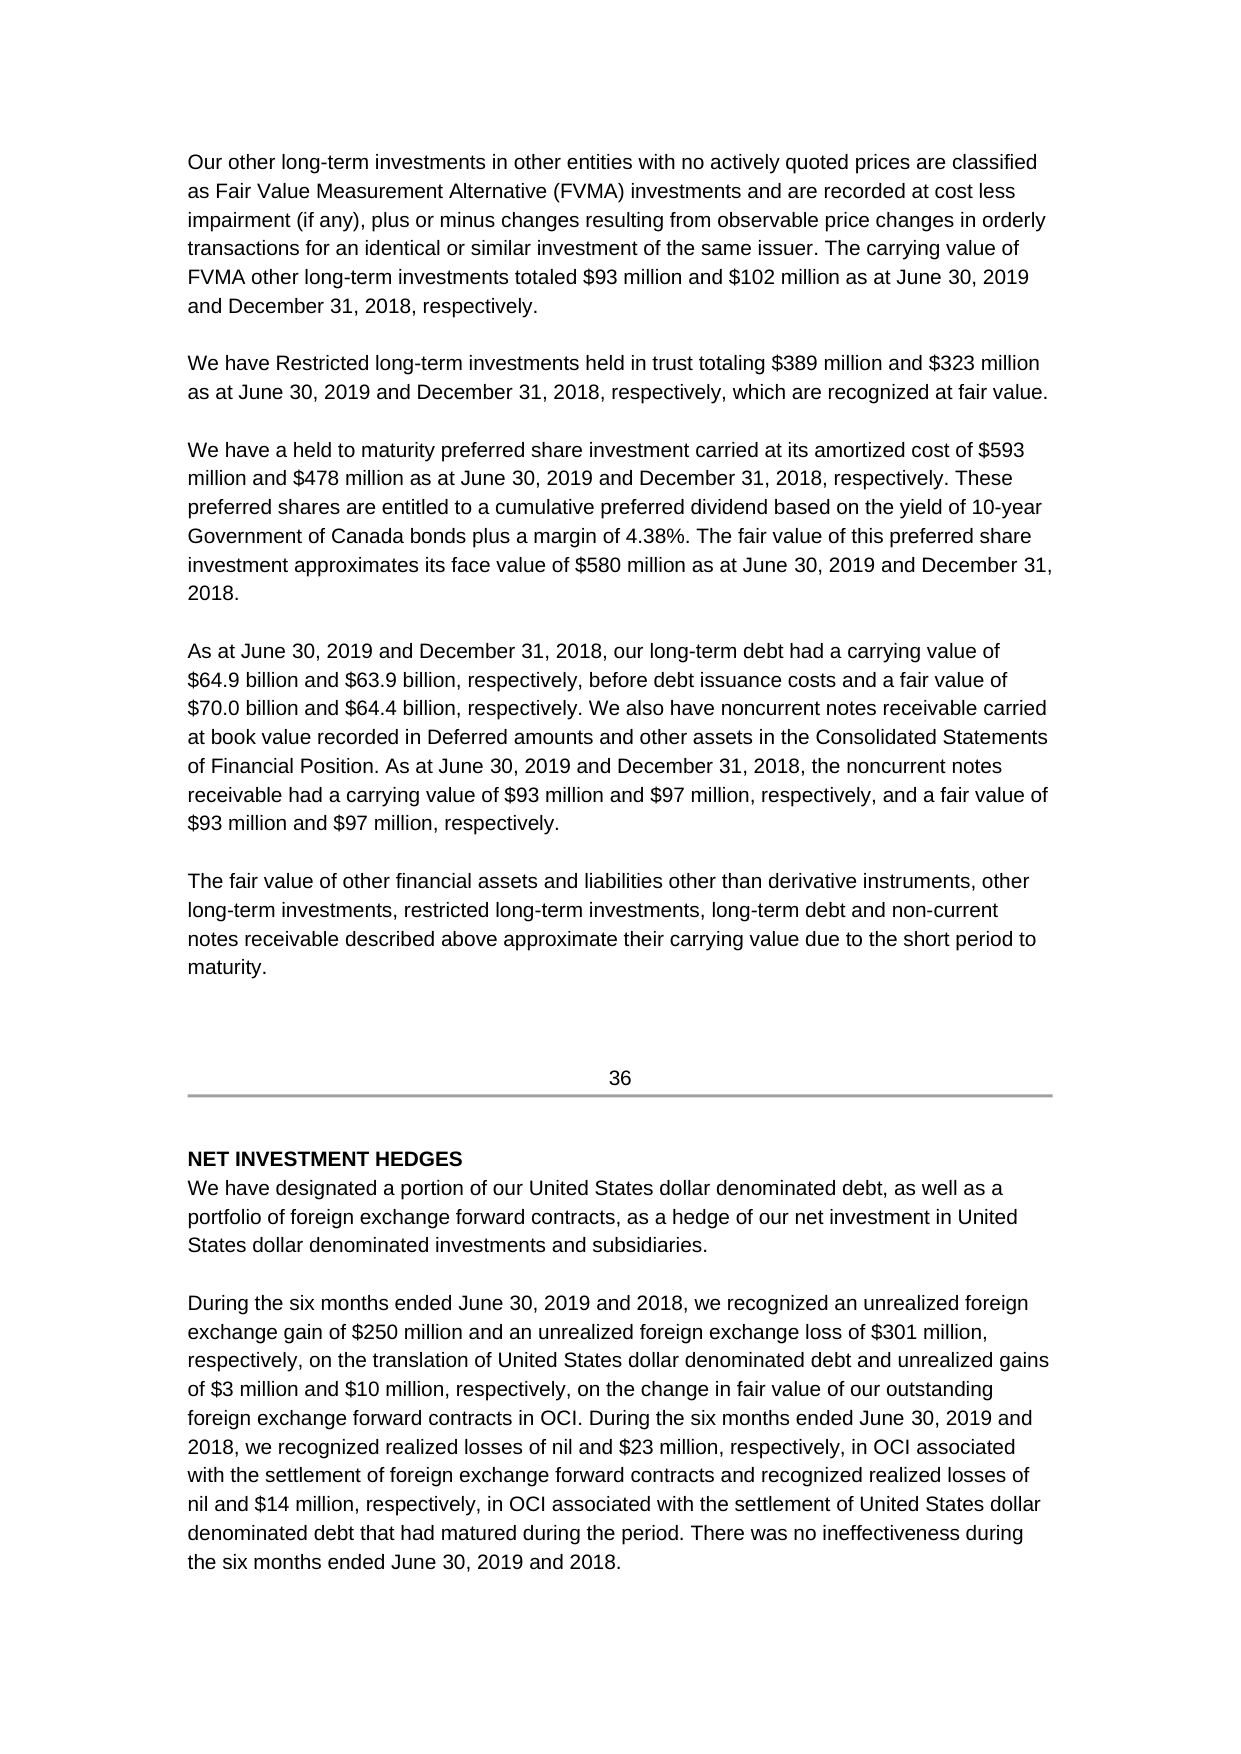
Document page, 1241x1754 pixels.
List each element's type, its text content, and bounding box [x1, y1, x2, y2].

text We have designated a portion of our United States dollar denominated debt, as well as a portfolio of foreign exchange forward contracts, as a hedge of our net investment in United States dollar denominated investments and subsidiaries. [187, 1176, 1053, 1257]
text 36 [187, 1066, 1053, 1089]
text NET INVESTMENT HEDGES [187, 1147, 1053, 1171]
text As at June 30, 2019 and December 31, 2018, our long-term debt had a carrying value of $64.9 billion and $63.9 billion, respectively, before debt issuance costs and a fair value of $70.0 billion and $64.4 billion, respectively. We also have noncurrent notes receivable carried at book value recorded in Deferred amounts and other assets in the Consolidated Statements of Financial Position. As at June 30, 2019 and December 31, 2018, the noncurrent notes receivable had a carrying value of $93 million and $97 million, respectively, and a fair value of $93 million and $97 million, respectively. [187, 639, 1053, 835]
text Our other long-term investments in other entities with no actively quoted prices are classified as Fair Value Measurement Alternative (FVMA) investments and are recorded at cost less impairment (if any), plus or minus changes resulting from observable price changes in orderly transactions for an identical or similar investment of the same issuer. The carrying value of FVMA other long-term investments totaled $93 million and $102 million as at June 30, 2019 and December 31, 2018, respectively. [187, 150, 1053, 318]
text The fair value of other financial assets and liabilities other than derivative instruments, other long-term investments, restricted long-term investments, long-term debt and non-current notes receivable described above approximate their carrying value due to the short period to maturity. [187, 869, 1053, 979]
text We have Restricted long-term investments held in trust totaling $389 million and $323 million as at June 30, 2019 and December 31, 2018, respectively, which are recognized at fair value. [187, 351, 1053, 404]
text During the six months ended June 30, 2019 and 2018, we recognized an unrealized foreign exchange gain of $250 million and an unrealized foreign exchange loss of $301 million, respectively, on the translation of United States dollar denominated debt and unrealized gains of $3 million and $10 million, respectively, on the change in fair value of our outstanding foreign exchange forward contracts in OCI. During the six months ended June 30, 2019 and 2018, we recognized realized losses of nil and $23 million, respectively, in OCI associated with the settlement of foreign exchange forward contracts and recognized realized losses of nil and $14 million, respectively, in OCI associated with the settlement of United States dollar denominated debt that had matured during the period. There was no ineffectiveness during the six months ended June 30, 2019 and 2018. [187, 1291, 1053, 1573]
text We have a held to maturity preferred share investment carried at its amortized cost of $593 million and $478 million as at June 30, 2019 and December 31, 2018, respectively. These preferred shares are entitled to a cumulative preferred dividend based on the yield of 10-year Government of Canada bonds plus a margin of 4.38%. The fair value of this preferred share investment approximates its face value of $580 million as at June 30, 2019 and December 31, 2018. [187, 437, 1053, 605]
